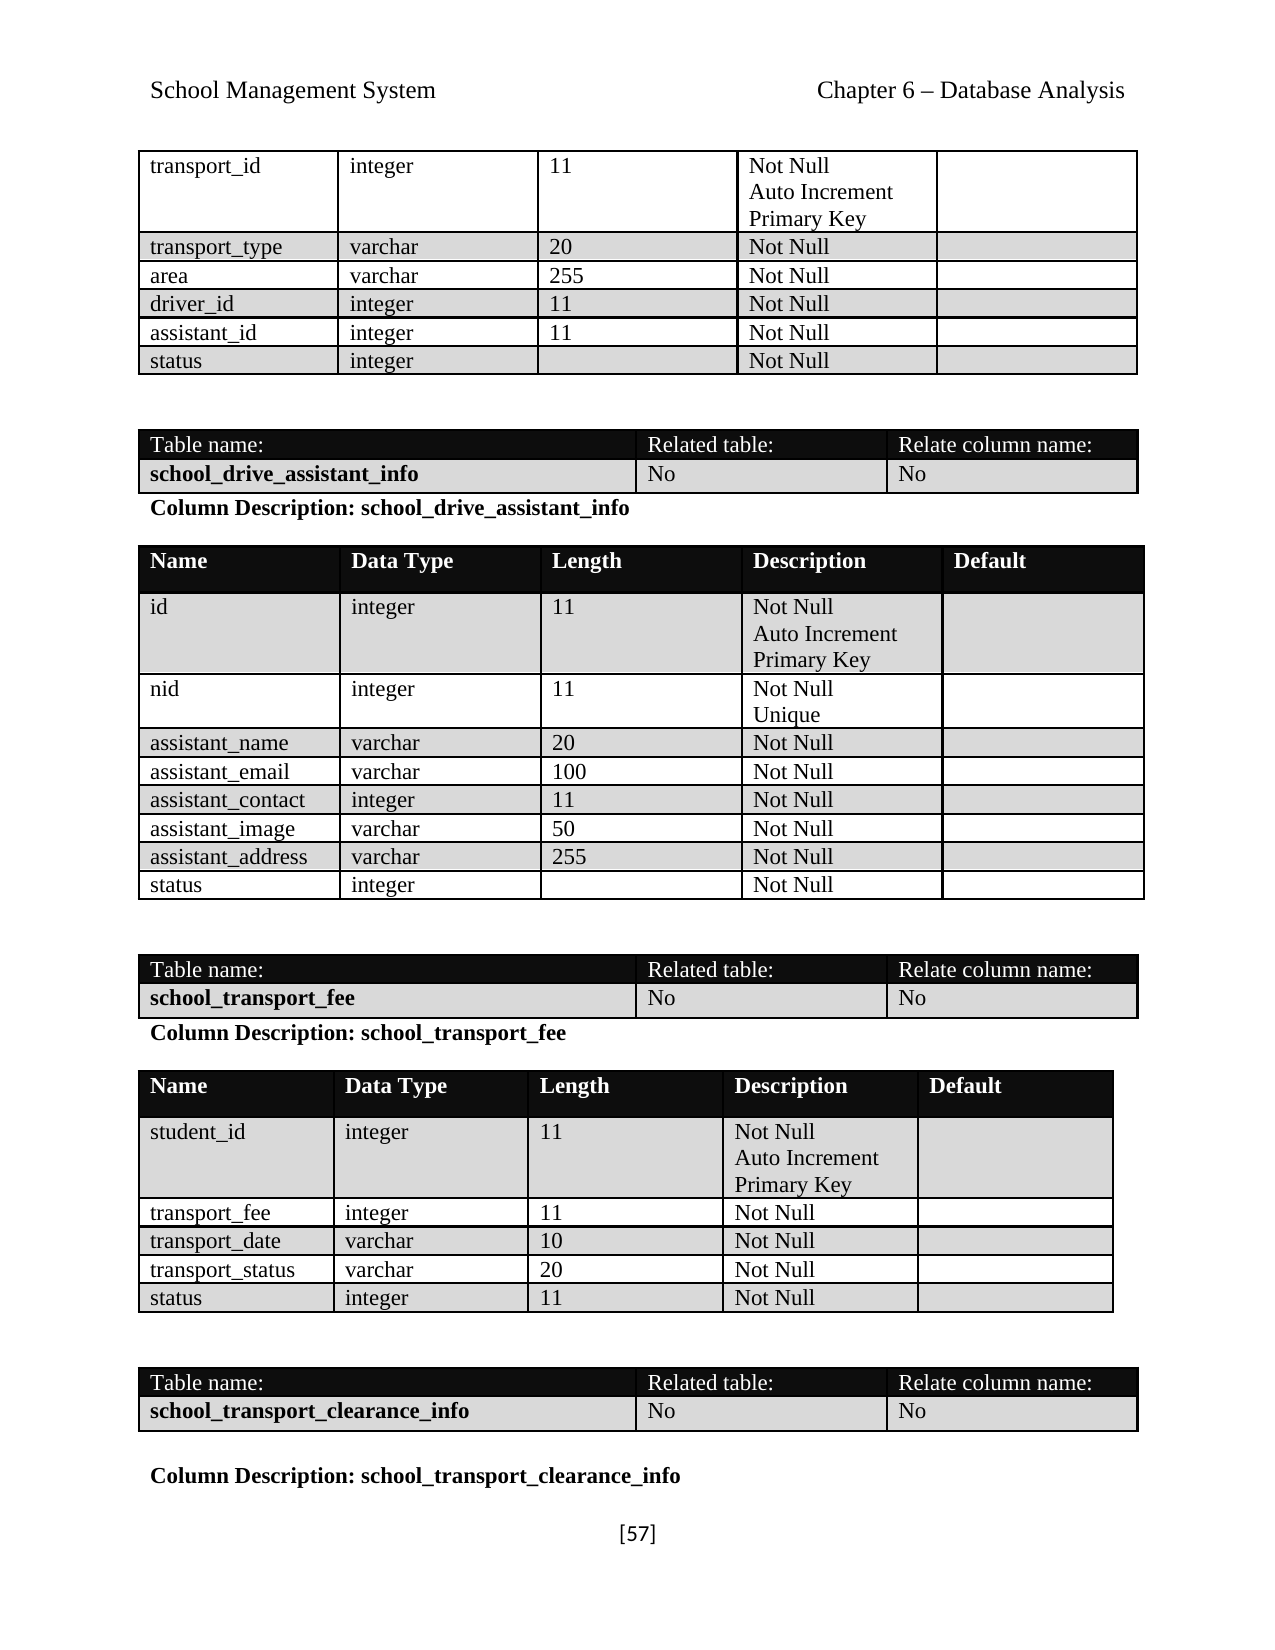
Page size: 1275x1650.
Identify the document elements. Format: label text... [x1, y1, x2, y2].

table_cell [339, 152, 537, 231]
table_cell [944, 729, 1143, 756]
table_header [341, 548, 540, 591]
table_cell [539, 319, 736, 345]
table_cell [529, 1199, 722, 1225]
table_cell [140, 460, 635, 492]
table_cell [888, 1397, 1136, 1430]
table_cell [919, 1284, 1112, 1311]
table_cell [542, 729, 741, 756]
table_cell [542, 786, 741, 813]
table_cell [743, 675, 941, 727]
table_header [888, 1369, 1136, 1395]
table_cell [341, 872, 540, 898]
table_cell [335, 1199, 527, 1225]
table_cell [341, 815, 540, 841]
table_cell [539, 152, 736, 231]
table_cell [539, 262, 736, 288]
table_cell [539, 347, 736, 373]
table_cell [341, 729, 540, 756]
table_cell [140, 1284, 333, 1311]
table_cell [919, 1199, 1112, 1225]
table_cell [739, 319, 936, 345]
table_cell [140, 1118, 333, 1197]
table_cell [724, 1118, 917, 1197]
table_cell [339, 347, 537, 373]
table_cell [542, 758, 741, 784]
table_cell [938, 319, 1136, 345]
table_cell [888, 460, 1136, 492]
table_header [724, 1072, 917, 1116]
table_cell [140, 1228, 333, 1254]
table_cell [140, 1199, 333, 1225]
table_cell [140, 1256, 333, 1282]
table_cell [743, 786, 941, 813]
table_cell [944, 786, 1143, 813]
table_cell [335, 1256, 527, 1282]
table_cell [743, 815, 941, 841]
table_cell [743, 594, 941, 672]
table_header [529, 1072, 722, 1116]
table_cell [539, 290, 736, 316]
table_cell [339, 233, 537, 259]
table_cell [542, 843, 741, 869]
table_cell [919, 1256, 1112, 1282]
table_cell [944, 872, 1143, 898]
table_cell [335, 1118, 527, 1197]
text Column Description: school_transport_fee [150, 1019, 1125, 1045]
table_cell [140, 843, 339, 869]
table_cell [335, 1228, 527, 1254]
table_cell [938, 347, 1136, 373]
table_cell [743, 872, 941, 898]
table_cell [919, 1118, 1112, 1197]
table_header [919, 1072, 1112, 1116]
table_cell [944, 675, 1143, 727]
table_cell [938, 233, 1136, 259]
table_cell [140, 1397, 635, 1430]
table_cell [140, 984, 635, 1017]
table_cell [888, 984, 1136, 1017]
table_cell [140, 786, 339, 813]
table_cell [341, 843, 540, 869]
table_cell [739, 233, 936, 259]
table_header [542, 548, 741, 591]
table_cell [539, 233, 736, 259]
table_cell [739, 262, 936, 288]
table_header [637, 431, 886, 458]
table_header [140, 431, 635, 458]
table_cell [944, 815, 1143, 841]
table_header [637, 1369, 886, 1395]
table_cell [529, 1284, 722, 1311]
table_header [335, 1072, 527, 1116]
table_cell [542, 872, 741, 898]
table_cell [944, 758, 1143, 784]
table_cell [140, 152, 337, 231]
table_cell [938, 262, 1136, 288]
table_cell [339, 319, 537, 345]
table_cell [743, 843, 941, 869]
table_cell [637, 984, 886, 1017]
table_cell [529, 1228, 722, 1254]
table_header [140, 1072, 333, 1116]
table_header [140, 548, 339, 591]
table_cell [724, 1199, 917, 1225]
text Column Description: school_transport_clearance_info [150, 1432, 1125, 1488]
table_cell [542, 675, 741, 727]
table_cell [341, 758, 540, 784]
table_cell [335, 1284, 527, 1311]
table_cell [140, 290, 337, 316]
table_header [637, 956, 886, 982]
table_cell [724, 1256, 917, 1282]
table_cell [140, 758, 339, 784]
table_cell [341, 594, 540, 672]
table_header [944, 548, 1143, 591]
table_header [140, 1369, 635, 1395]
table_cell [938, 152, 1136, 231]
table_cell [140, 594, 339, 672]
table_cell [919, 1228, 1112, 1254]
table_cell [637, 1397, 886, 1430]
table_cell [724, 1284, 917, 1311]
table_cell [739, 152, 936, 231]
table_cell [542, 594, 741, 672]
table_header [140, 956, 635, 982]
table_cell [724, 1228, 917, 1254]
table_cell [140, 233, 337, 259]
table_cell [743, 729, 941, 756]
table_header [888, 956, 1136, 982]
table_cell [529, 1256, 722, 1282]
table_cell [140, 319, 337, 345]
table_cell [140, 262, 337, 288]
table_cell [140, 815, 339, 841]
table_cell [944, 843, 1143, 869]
text Column Description: school_drive_assistant_info [150, 494, 1125, 521]
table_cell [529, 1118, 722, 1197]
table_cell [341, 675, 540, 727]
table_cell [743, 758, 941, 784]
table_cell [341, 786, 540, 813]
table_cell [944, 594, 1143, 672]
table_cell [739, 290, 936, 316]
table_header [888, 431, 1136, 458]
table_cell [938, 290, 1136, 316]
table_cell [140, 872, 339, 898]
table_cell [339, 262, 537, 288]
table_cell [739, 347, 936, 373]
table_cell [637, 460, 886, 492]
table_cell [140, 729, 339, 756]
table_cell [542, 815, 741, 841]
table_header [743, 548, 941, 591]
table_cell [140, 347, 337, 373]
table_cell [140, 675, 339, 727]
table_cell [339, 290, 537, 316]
